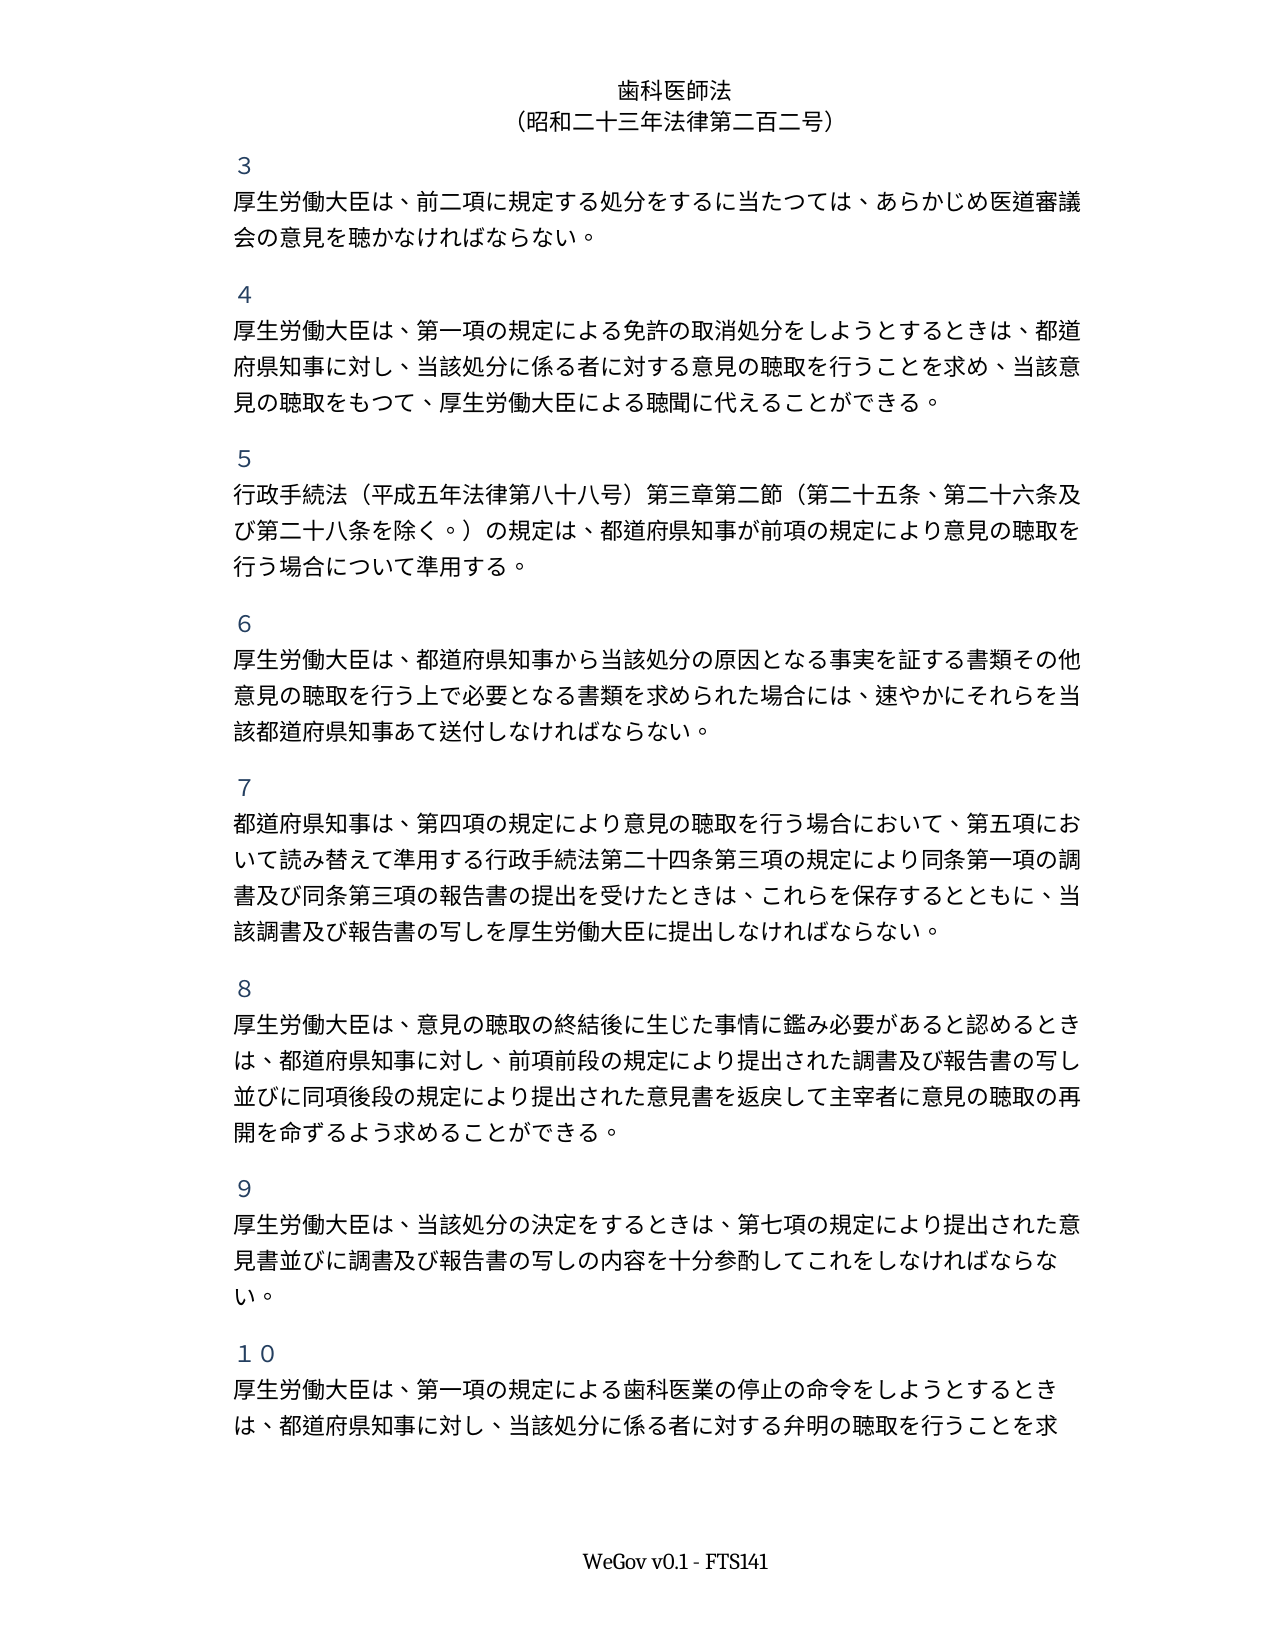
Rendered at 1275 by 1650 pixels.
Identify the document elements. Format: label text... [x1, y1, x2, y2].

text 厚生労働大臣は、第一項の規定による歯科医業の停止の命令をしようとするときは、都道府県知事に対し、当該処分に係る者に対する弁明の聴取を行うことを求め、当該弁明の聴取をもつて、厚生労働大臣による弁明の機会の付与に代えることができる。 [233, 1374, 1087, 1441]
text 厚生労働大臣は、当該処分の決定をするときは、第七項の規定により提出された意見書並びに調書及び報告書の写しの内容を十分参酌してこれをしなければならない。 [233, 1209, 1087, 1312]
text 行政手続法（平成五年法律第八十八号）第三章第二節（第二十五条、第二十六条及び第二十八条を除く。）の規定は、都道府県知事が前項の規定により意見の聴取を行う場合について準用する。 [233, 479, 1087, 582]
subtitle ５ [233, 443, 1087, 474]
subtitle ８ [233, 973, 1087, 1004]
text 厚生労働大臣は、意見の聴取の終結後に生じた事情に鑑み必要があると認めるときは、都道府県知事に対し、前項前段の規定により提出された調書及び報告書の写し並びに同項後段の規定により提出された意見書を返戻して主宰者に意見の聴取の再開を命ずるよう求めることができる。 [233, 1009, 1087, 1148]
text 厚生労働大臣は、都道府県知事から当該処分の原因となる事実を証する書類その他意見の聴取を行う上で必要となる書類を求められた場合には、速やかにそれらを当該都道府県知事あて送付しなければならない。 [233, 644, 1087, 747]
subtitle ６ [233, 608, 1087, 639]
subtitle ４ [233, 279, 1087, 310]
subtitle １０ [233, 1338, 1087, 1369]
subtitle ３ [233, 150, 1087, 181]
text 厚生労働大臣は、前二項に規定する処分をするに当たつては、あらかじめ医道審議会の意見を聴かなければならない。 [233, 186, 1087, 253]
text 厚生労働大臣は、第一項の規定による免許の取消処分をしようとするときは、都道府県知事に対し、当該処分に係る者に対する意見の聴取を行うことを求め、当該意見の聴取をもつて、厚生労働大臣による聴聞に代えることができる。 [233, 314, 1087, 418]
subtitle ７ [233, 772, 1087, 804]
subtitle ９ [233, 1173, 1087, 1205]
text 都道府県知事は、第四項の規定により意見の聴取を行う場合において、第五項において読み替えて準用する行政手続法第二十四条第三項の規定により同条第一項の調書及び同条第三項の報告書の提出を受けたときは、これらを保存するとともに、当該調書及び報告書の写しを厚生労働大臣に提出しなければならない。 [233, 808, 1087, 947]
